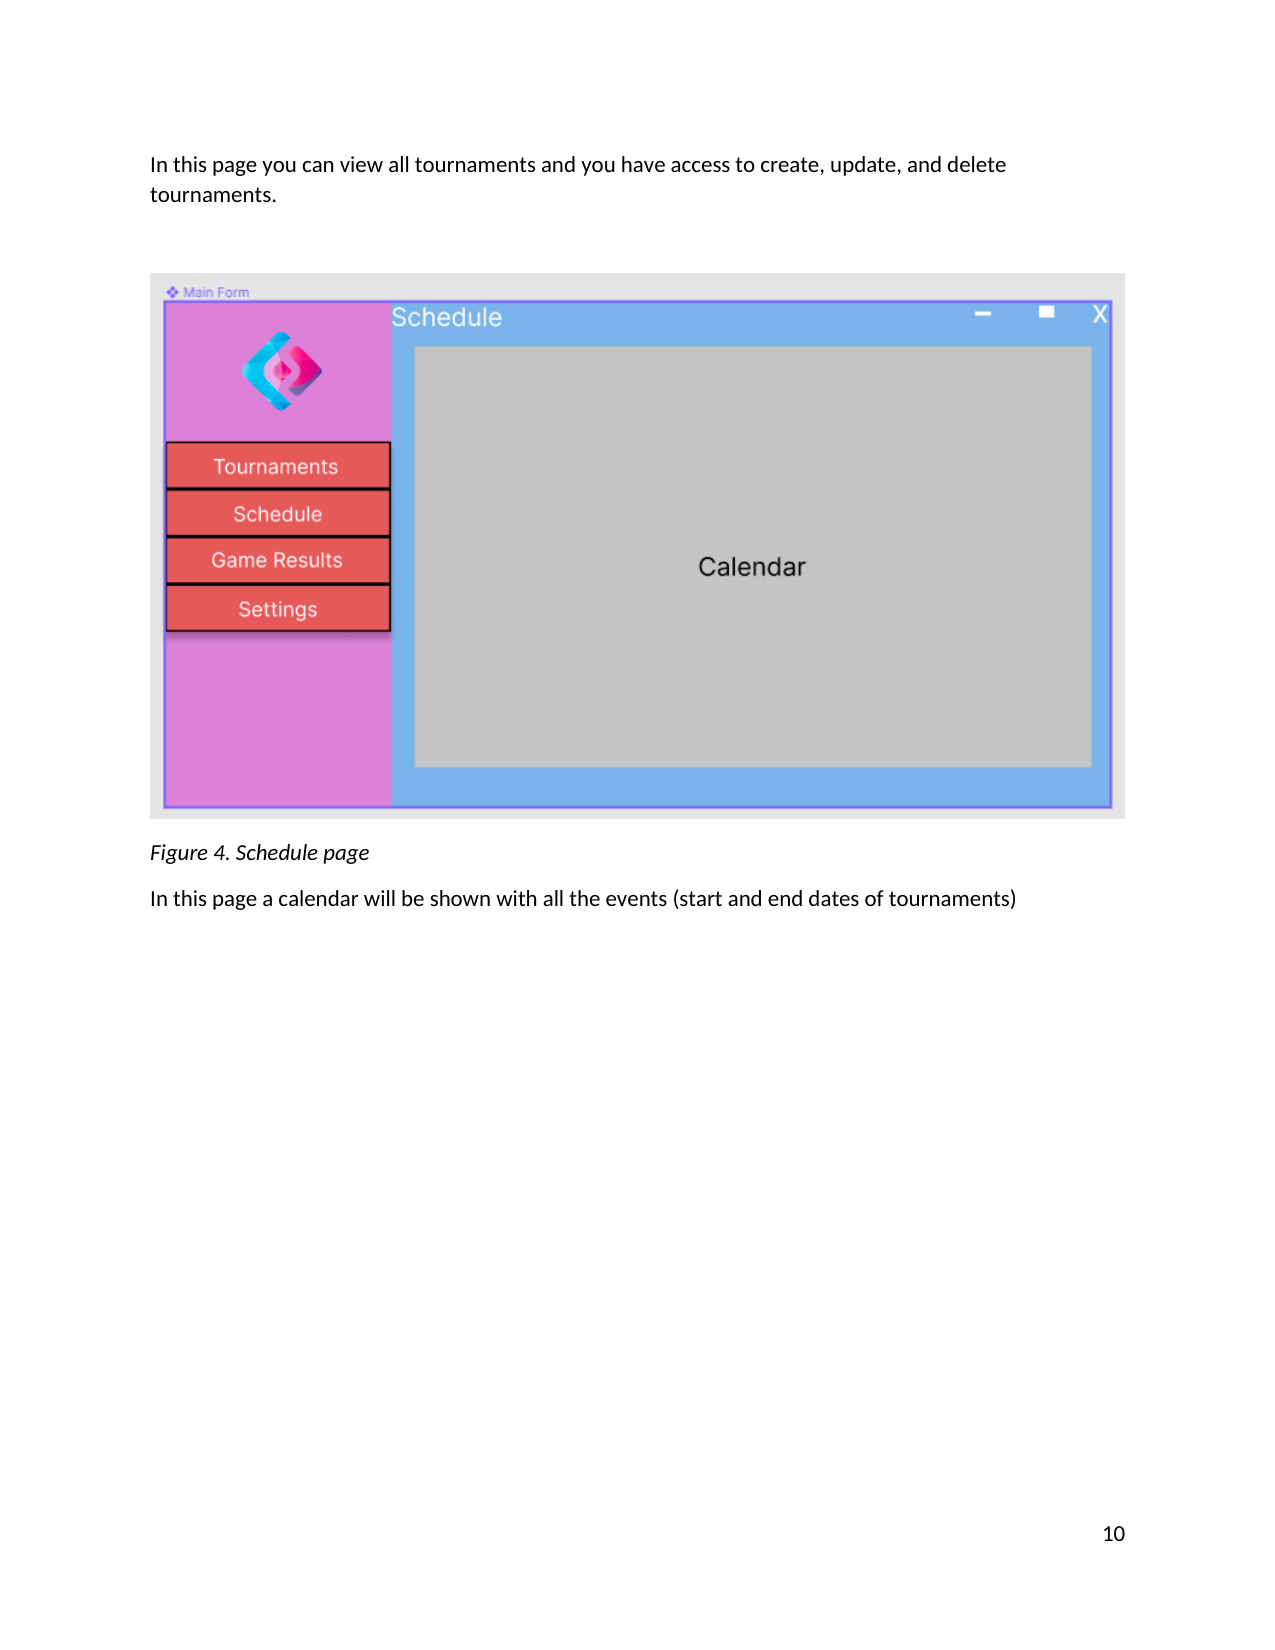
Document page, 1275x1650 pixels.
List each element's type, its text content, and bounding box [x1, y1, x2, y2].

text In this page you can view all tournaments and you have access to create, update, and delete tournaments. [150, 150, 1125, 208]
text Figure 4. Schedule page [150, 838, 1125, 866]
text In this page a calendar will be shown with all the events (start and end dates of tournaments) [150, 884, 1125, 912]
picture [150, 273, 1125, 819]
